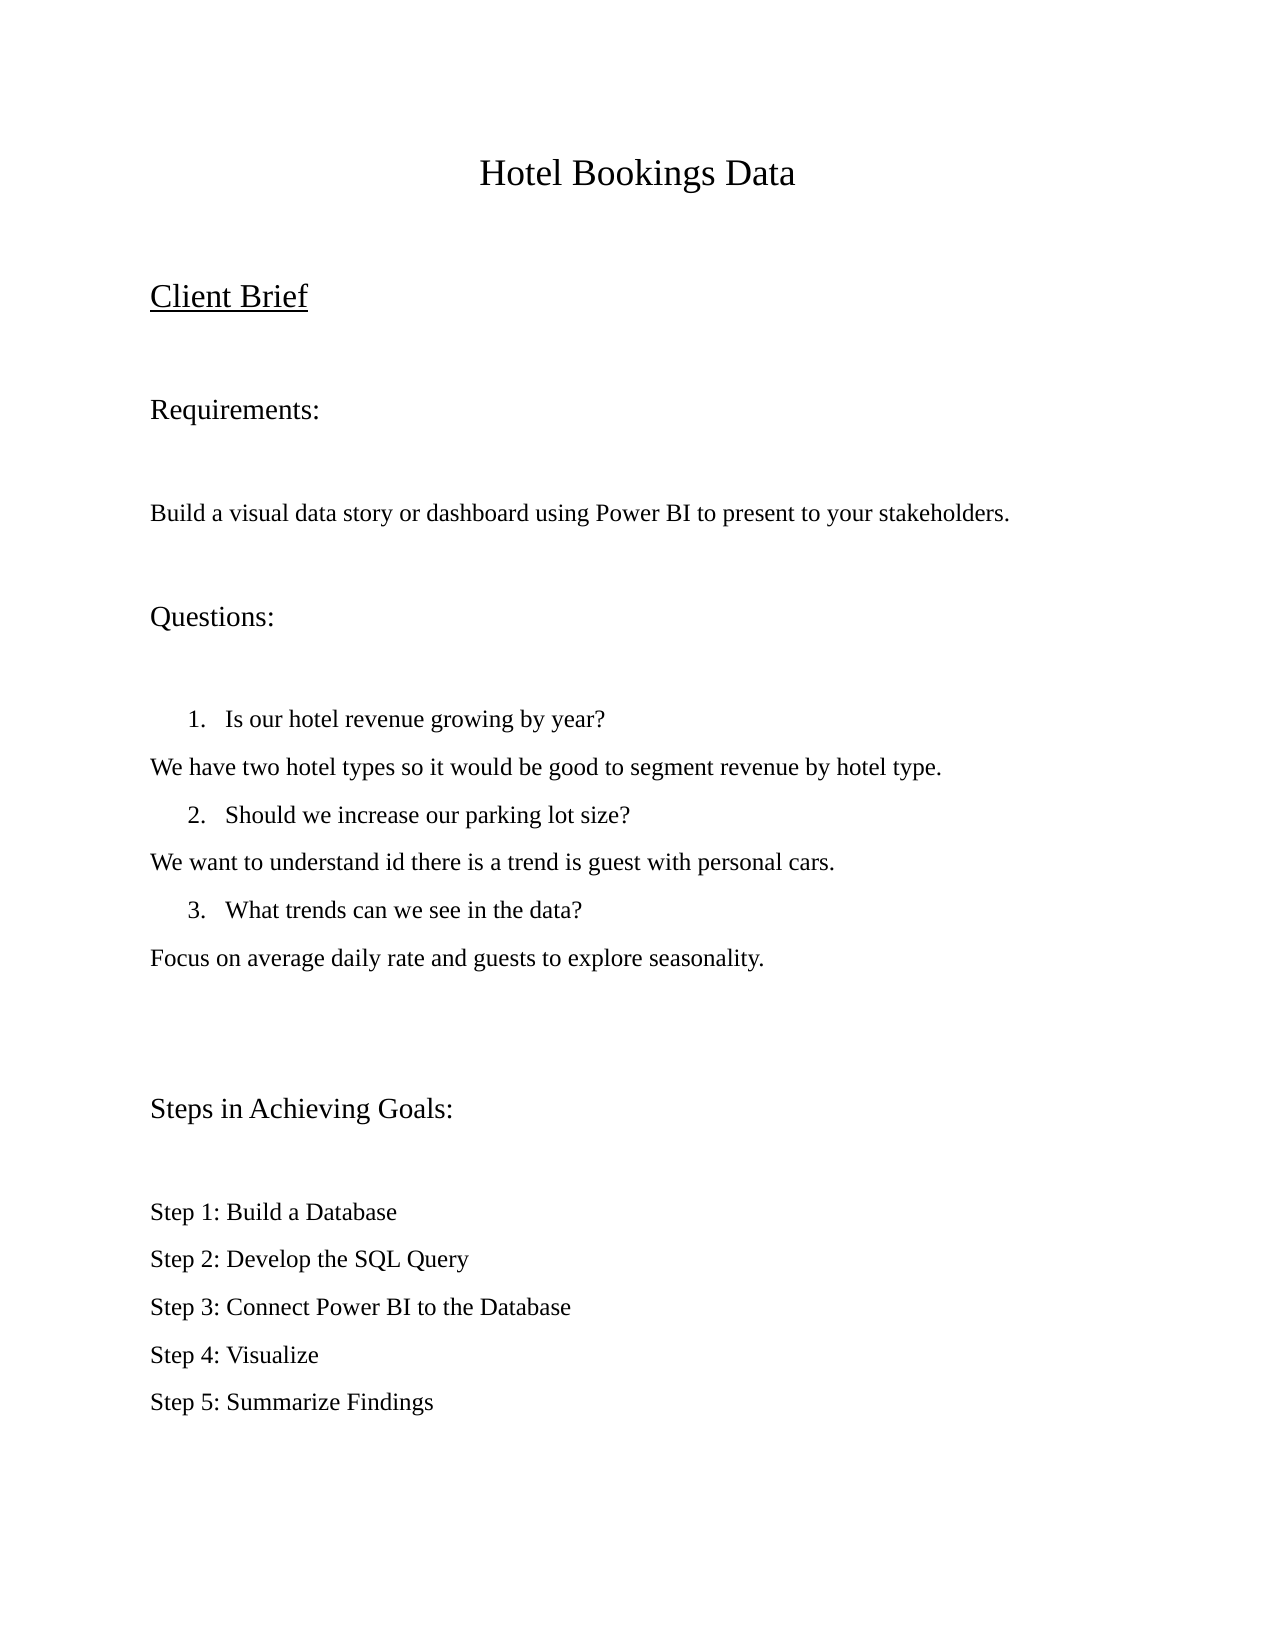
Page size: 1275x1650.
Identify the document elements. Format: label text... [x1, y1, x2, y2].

text We have two hotel types so it would be good to segment revenue by hotel type. [150, 752, 1125, 781]
text Step 2: Develop the SQL Query [150, 1244, 1125, 1273]
text Steps in Achieving Goals: [150, 1091, 1125, 1124]
text Step 3: Connect Power BI to the Database [150, 1292, 1125, 1321]
list Should we increase our parking lot size? [187, 800, 1125, 828]
text Hotel Bookings Data [150, 150, 1125, 193]
text Requirements: [150, 392, 1125, 426]
text Client Brief [150, 276, 1125, 315]
text Build a visual data story or dashboard using Power BI to present to your stakeholders. [150, 498, 1125, 527]
list Is our hotel revenue growing by year? [187, 704, 1125, 733]
list What trends can we see in the data? [187, 895, 1125, 924]
text Step 4: Visualize [150, 1340, 1125, 1368]
text We want to understand id there is a trend is guest with personal cars. [150, 847, 1125, 876]
text Step 5: Summarize Findings [150, 1387, 1125, 1416]
text Step 1: Build a Database [150, 1197, 1125, 1225]
text Focus on average daily rate and guests to explore seasonality. [150, 943, 1125, 972]
text Questions: [150, 599, 1125, 632]
